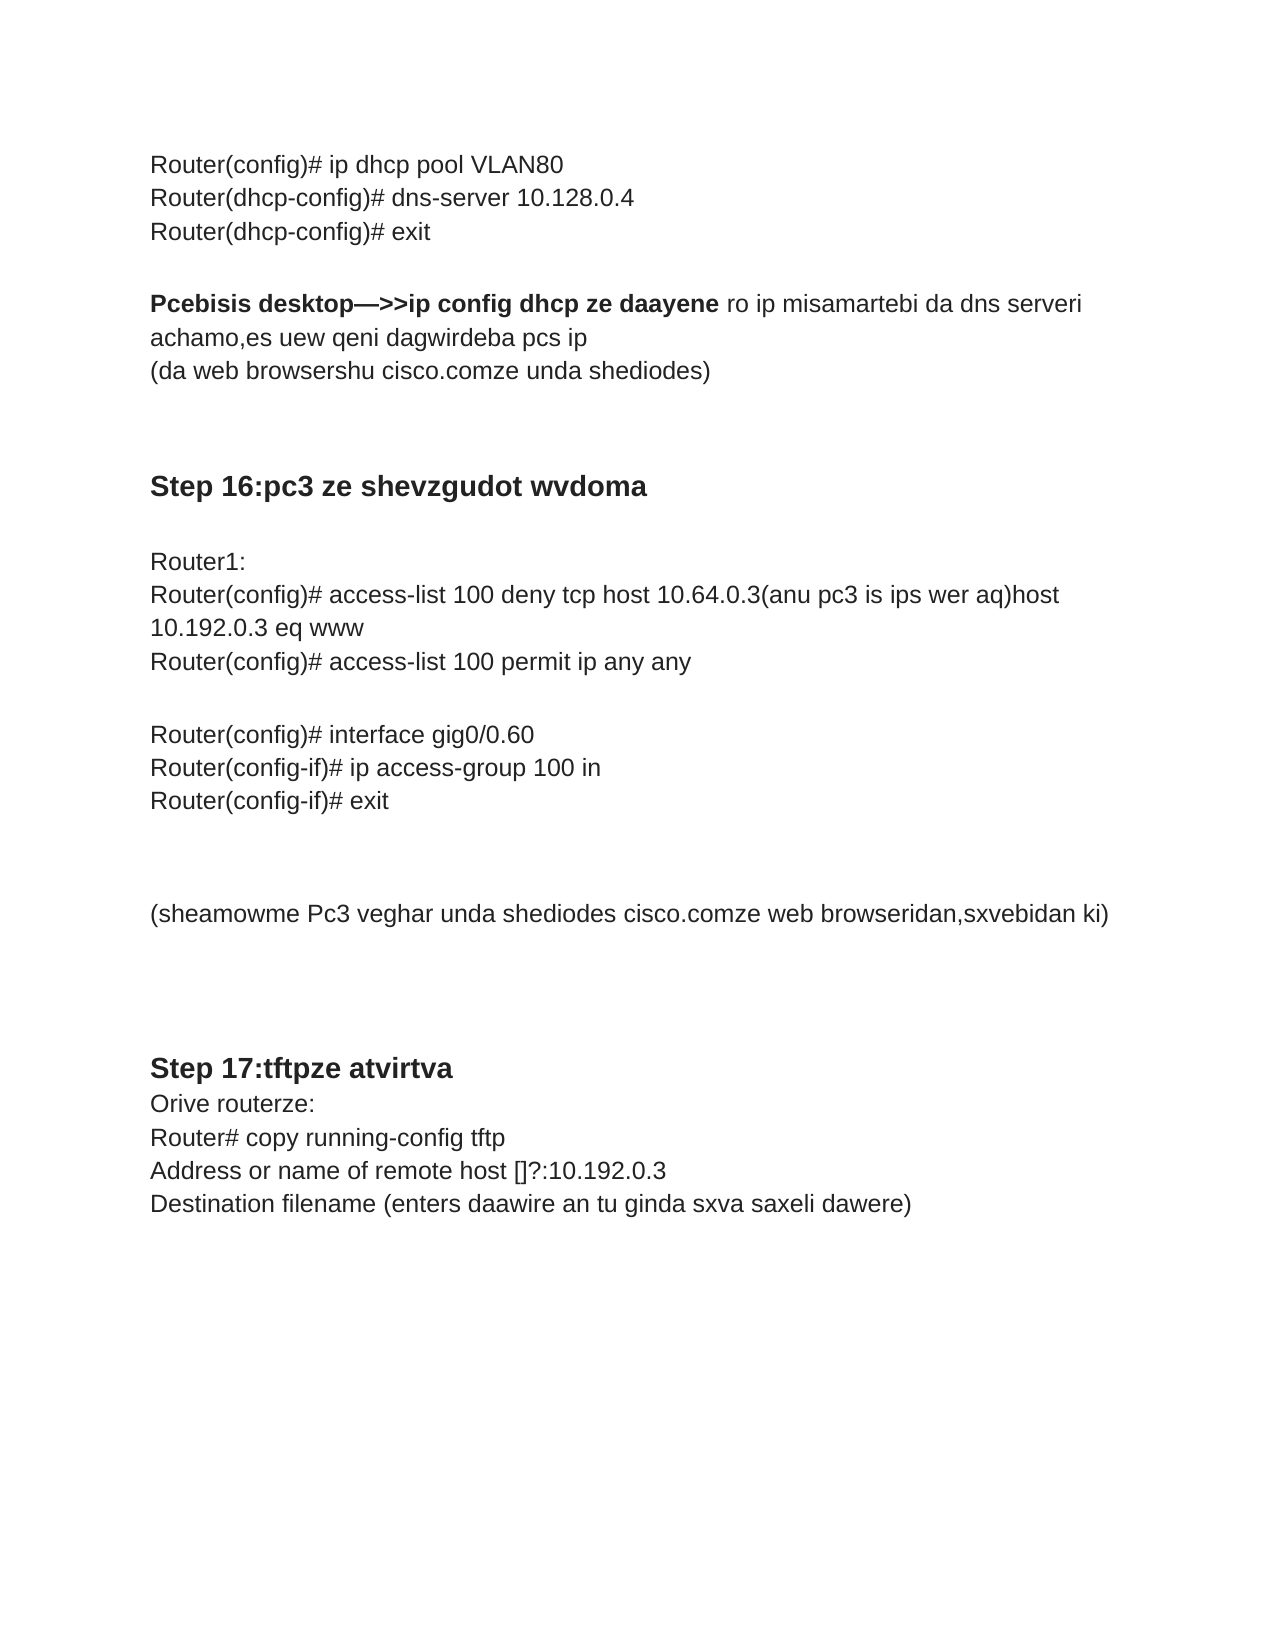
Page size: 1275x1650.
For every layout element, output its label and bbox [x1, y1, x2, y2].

text [150, 150, 1125, 1218]
